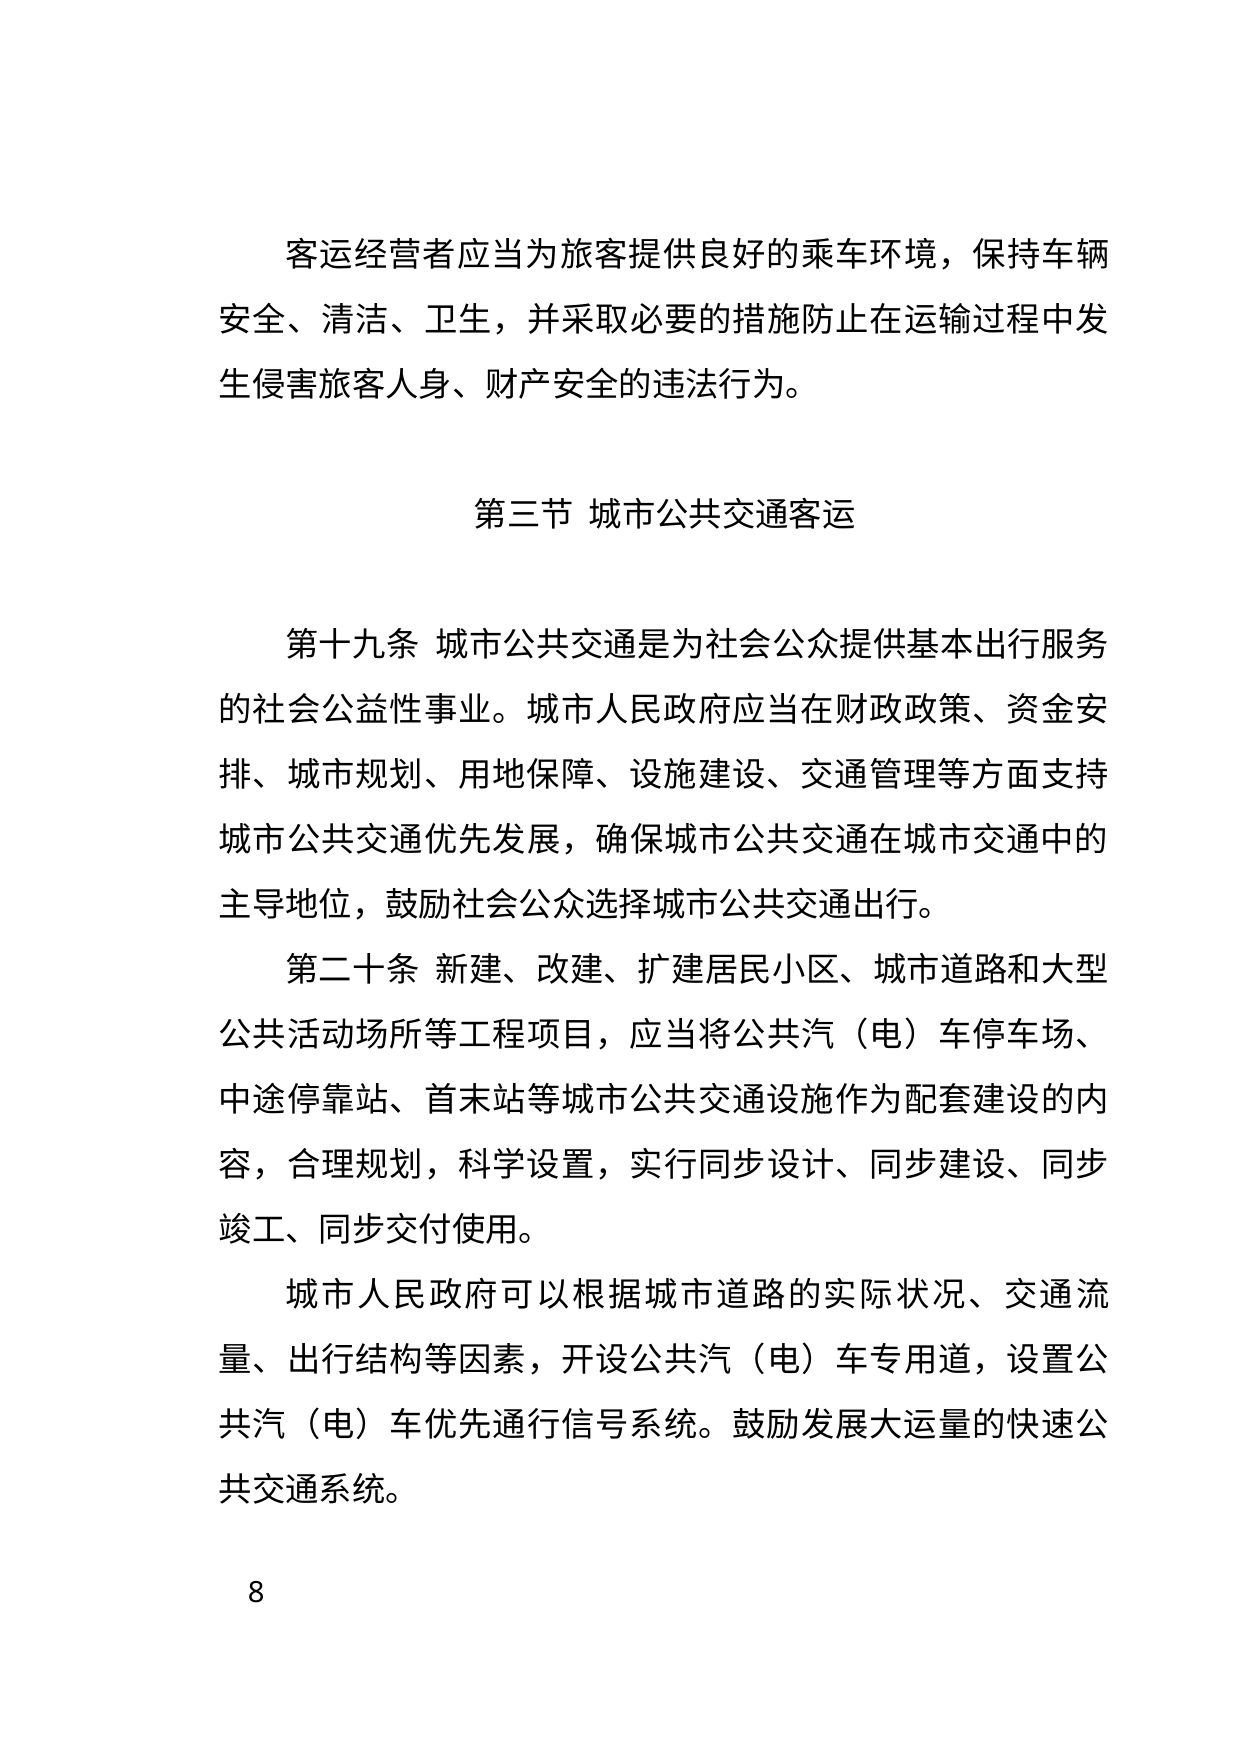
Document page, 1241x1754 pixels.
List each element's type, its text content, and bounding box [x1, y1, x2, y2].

text 城市人民政府可以根据城市道路的实际状况、交通流量、出行结构等因素，开设公共汽（电）车专用道，设置公共汽（电）车优先通行信号系统。鼓励发展大运量的快速公共交通系统。 [218, 1259, 1110, 1519]
text 第十九条 城市公共交通是为社会公众提供基本出行服务的社会公益性事业。城市人民政府应当在财政政策、资金安排、城市规划、用地保障、设施建设、交通管理等方面支持城市公共交通优先发展，确保城市公共交通在城市交通中的主导地位，鼓励社会公众选择城市公共交通出行。 [218, 609, 1110, 934]
text 第二十条 新建、改建、扩建居民小区、城市道路和大型公共活动场所等工程项目，应当将公共汽（电）车停车场、中途停靠站、首末站等城市公共交通设施作为配套建设的内容，合理规划，科学设置，实行同步设计、同步建设、同步竣工、同步交付使用。 [218, 934, 1110, 1259]
text 第三节 城市公共交通客运 [218, 479, 1110, 544]
text 客运经营者应当为旅客提供良好的乘车环境，保持车辆安全、清洁、卫生，并采取必要的措施防止在运输过程中发生侵害旅客人身、财产安全的违法行为。 [218, 219, 1110, 414]
